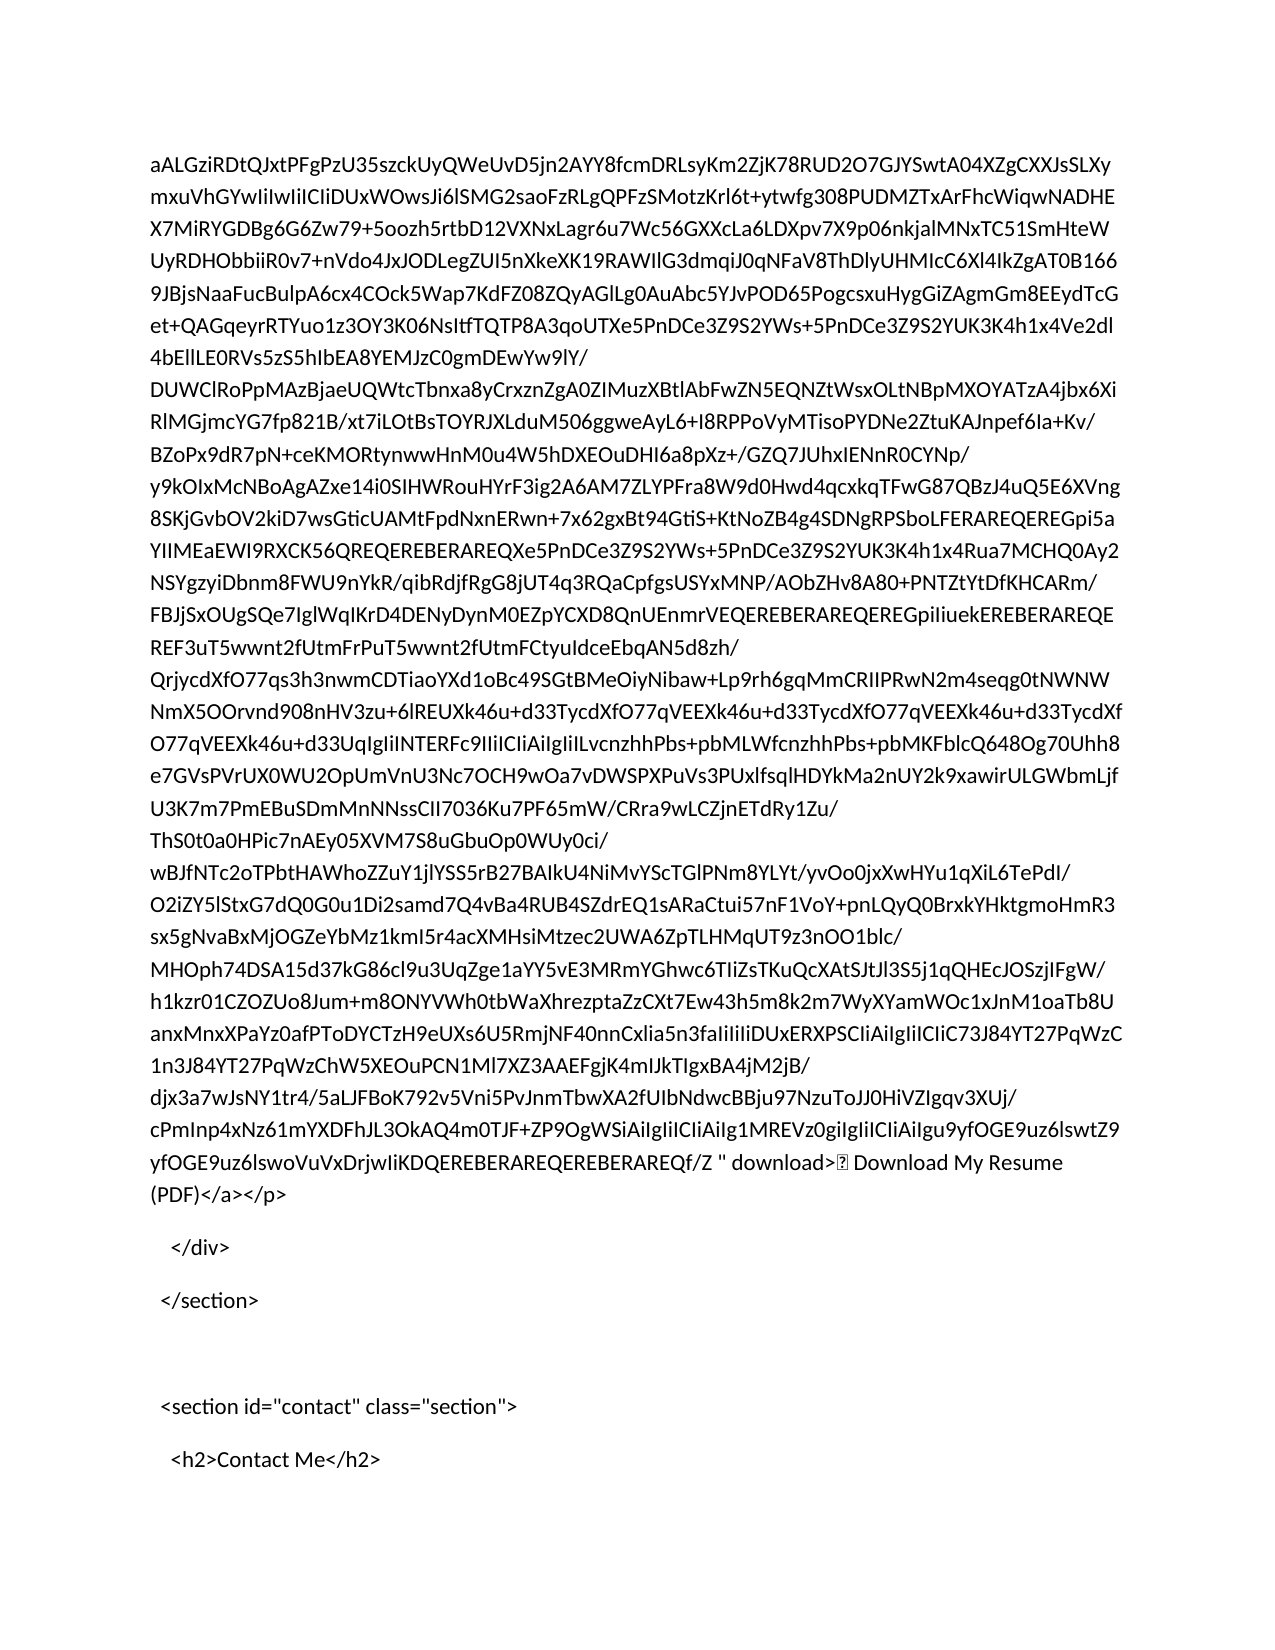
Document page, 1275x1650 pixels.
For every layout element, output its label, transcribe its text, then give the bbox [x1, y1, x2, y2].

text </div> [150, 1233, 1125, 1261]
text <h2>Contact Me</h2> [150, 1445, 1125, 1473]
text <section id="contact" class="section"> [150, 1392, 1125, 1420]
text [150, 150, 1125, 1208]
text </section> [150, 1286, 1125, 1314]
